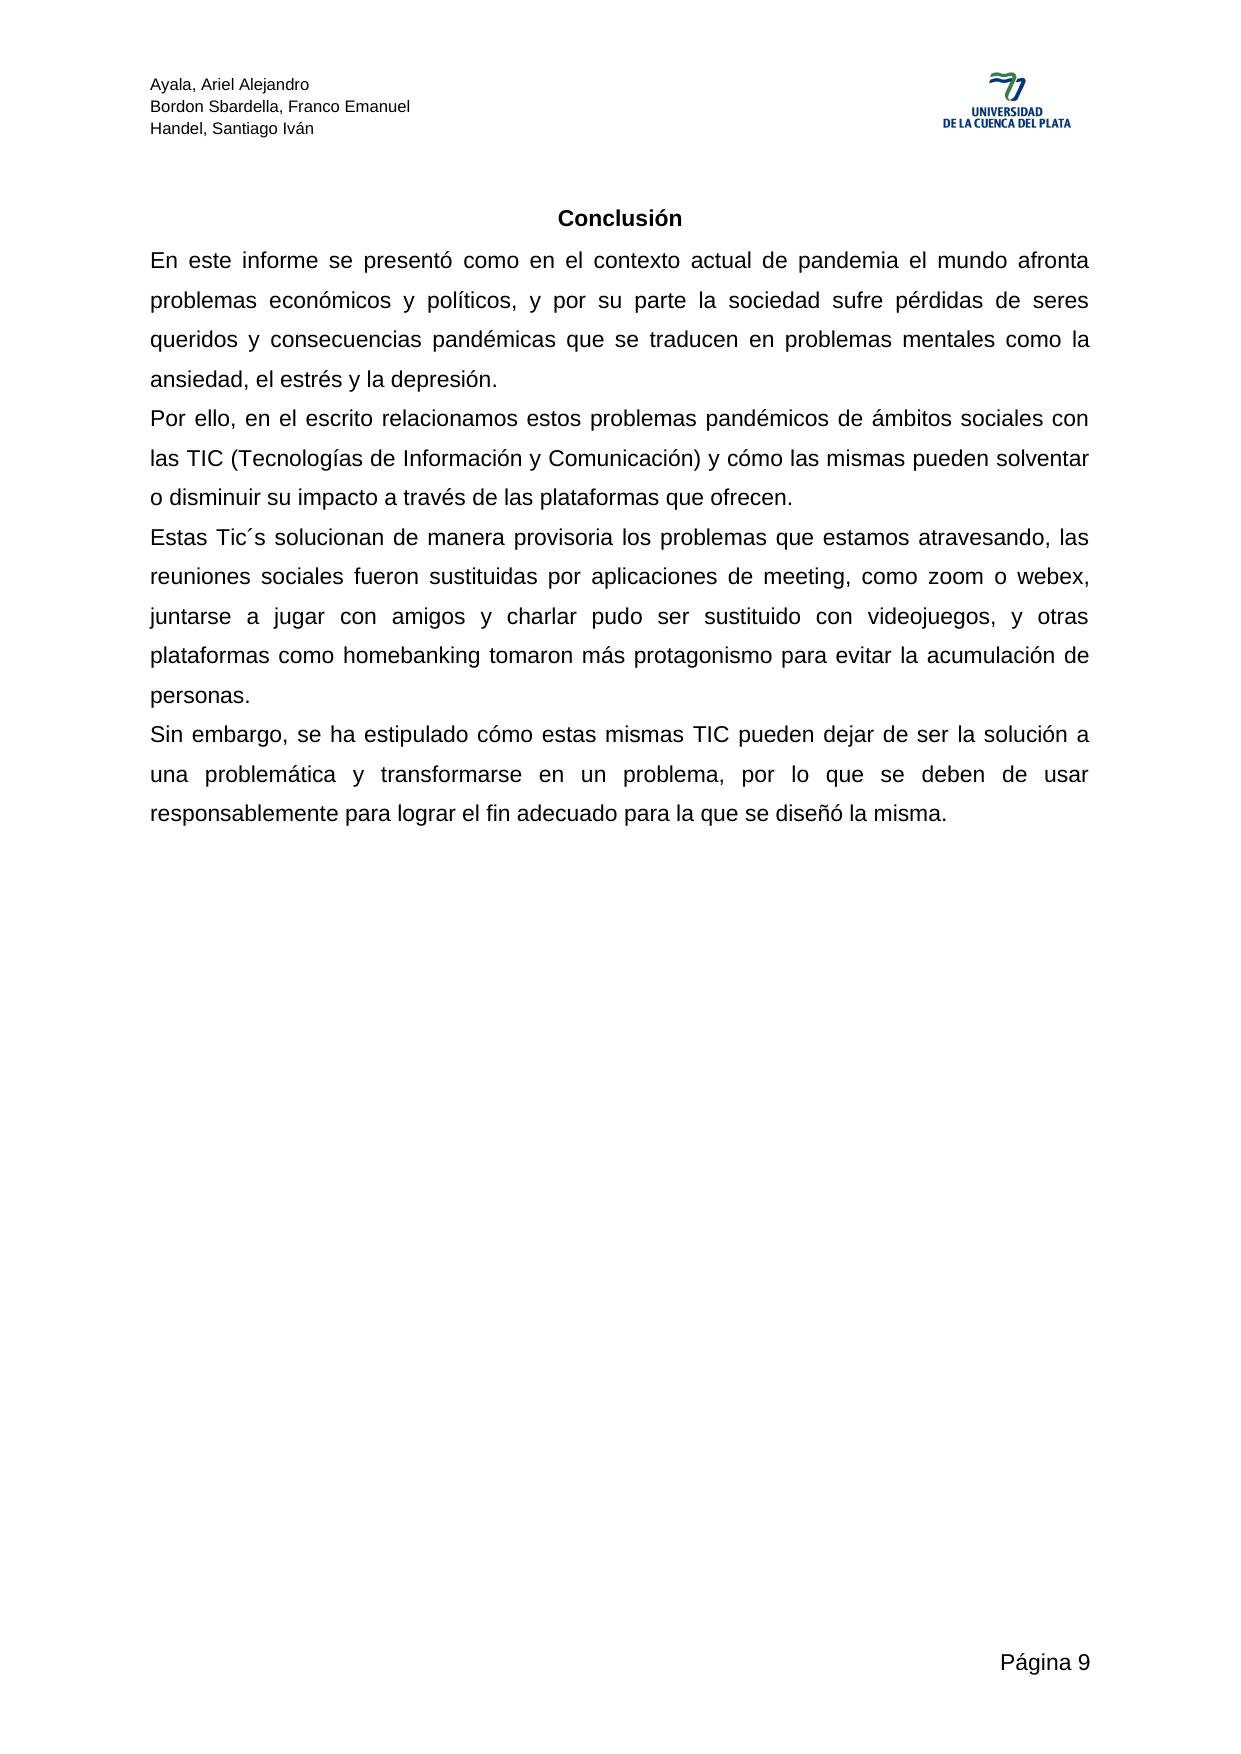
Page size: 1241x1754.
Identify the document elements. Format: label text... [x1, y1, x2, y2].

text Sin embargo, se ha estipulado cómo estas mismas TIC pueden dejar de ser la solución a una problemática y transformarse en un problema, por lo que se deben de usar responsablemente para lograr el fin adecuado para la que se diseñó la misma. [150, 721, 1090, 826]
text Estas Tic´s solucionan de manera provisoria los problemas que estamos atravesando, las reuniones sociales fueron sustituidas por aplicaciones de meeting, como zoom o webex, juntarse a jugar con amigos y charlar pudo ser sustituido con videojuegos, y otras plataformas como homebanking tomaron más protagonismo para evitar la acumulación de personas. [150, 524, 1090, 708]
picture [924, 46, 1090, 157]
subtitle Conclusión [150, 204, 1090, 231]
text Por ello, en el escrito relacionamos estos problemas pandémicos de ámbitos sociales con las TIC (Tecnologías de Información y Comunicación) y cómo las mismas pueden solventar o disminuir su impacto a través de las plataformas que ofrecen. [150, 405, 1090, 511]
text En este informe se presentó como en el contexto actual de pandemia el mundo afronta problemas económicos y políticos, y por su parte la sociedad sufre pérdidas de seres queridos y consecuencias pandémicas que se traducen en problemas mentales como la ansiedad, el estrés y la depresión. [150, 247, 1090, 392]
